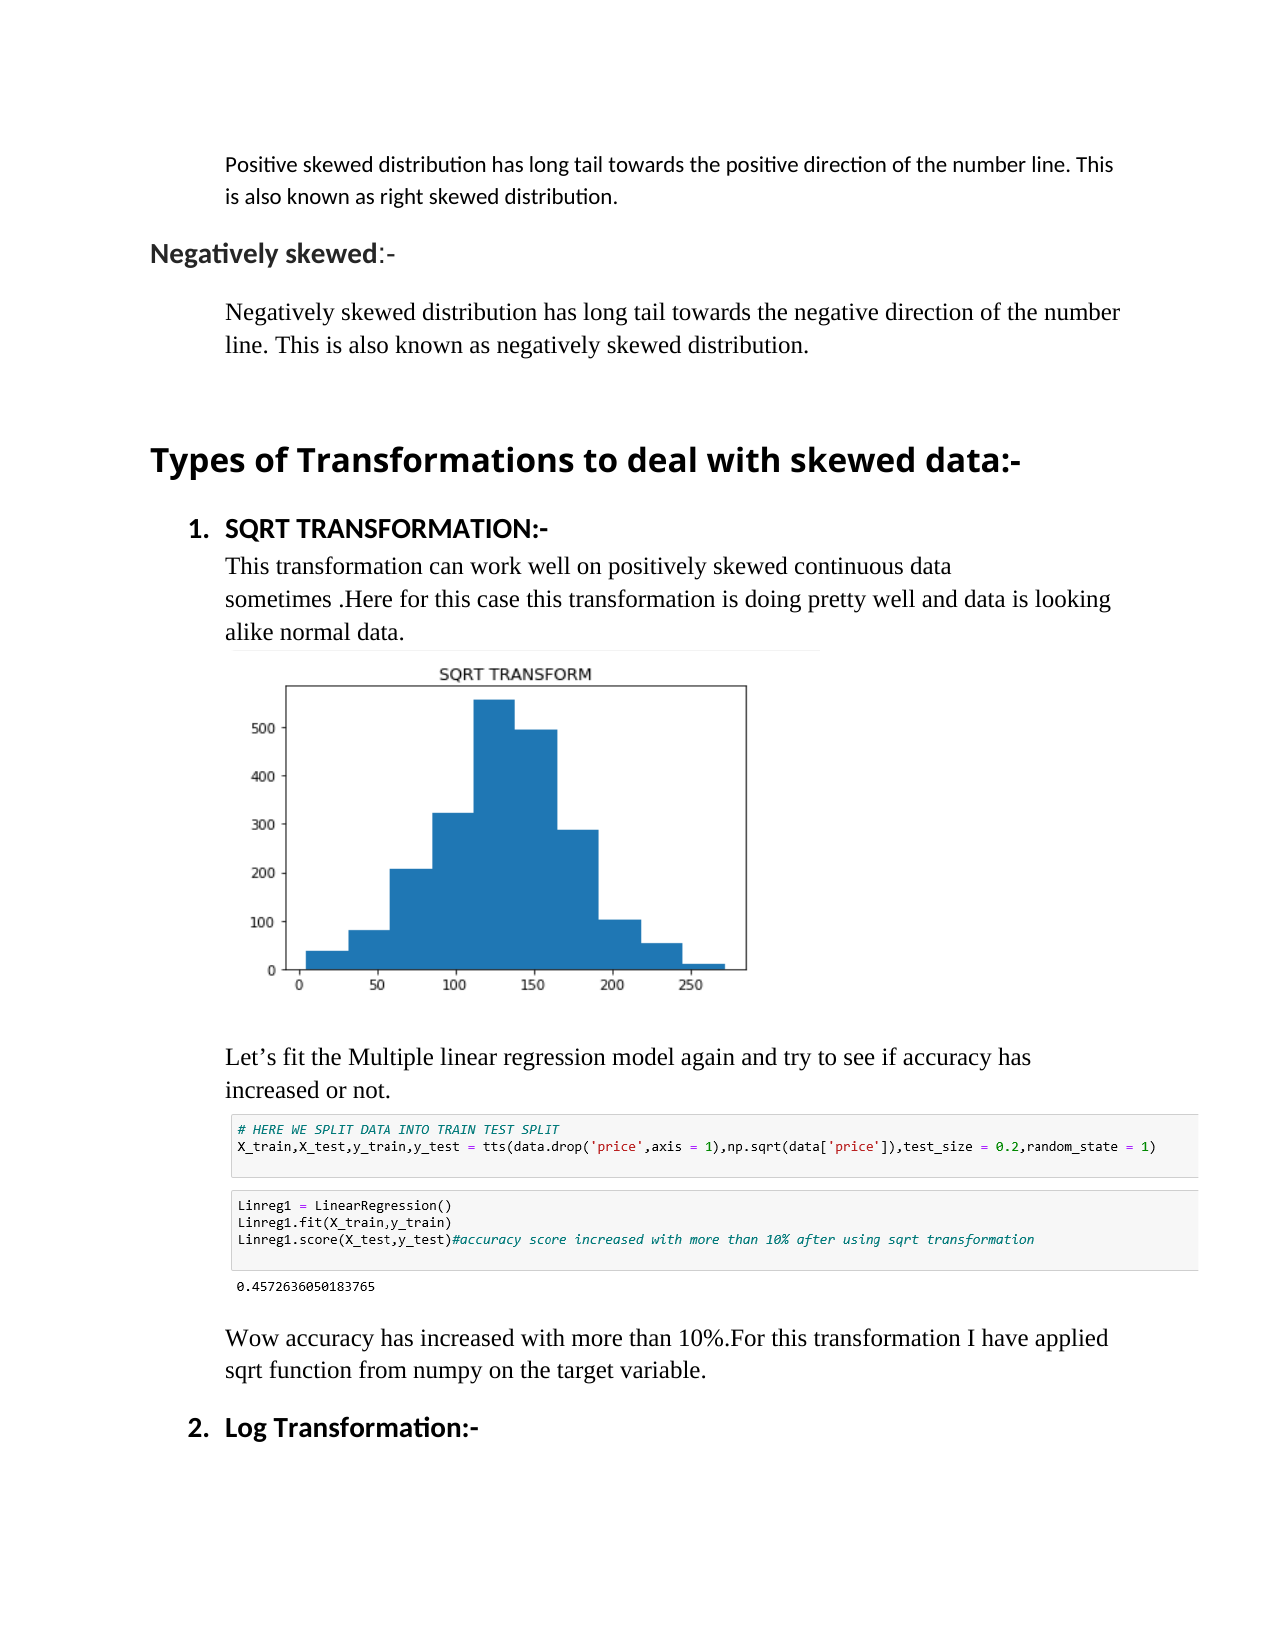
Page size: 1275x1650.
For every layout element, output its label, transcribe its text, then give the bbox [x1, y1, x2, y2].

list Log Transformation:- [187, 1409, 1125, 1445]
text Negatively skewed:- [378, 235, 1125, 271]
picture [225, 1108, 1199, 1298]
list Let’s fit the Multiple linear regression model again and try to see if accuracy has increased or not. [225, 1042, 1125, 1104]
list SQRT TRANSFORMATION:- [187, 510, 1125, 546]
text Positive skewed distribution has long tail towards the positive direction of the number line. This is also known as right skewed distribution. [225, 150, 1125, 210]
text Negatively skewed distribution has long tail towards the negative direction of the number line. This is also known as negatively skewed distribution. [225, 297, 1125, 359]
text Wow accuracy has increased with more than 10%.For this transformation I have applied sqrt function from numpy on the target variable. [225, 1323, 1125, 1384]
picture [225, 650, 820, 1007]
list This transformation can work well on positively skewed continuous data sometimes .Here for this case this transformation is doing pretty well and data is looking alike normal data. [225, 551, 1125, 646]
text Types of Transformations to deal with skewed data:- [150, 437, 1125, 482]
